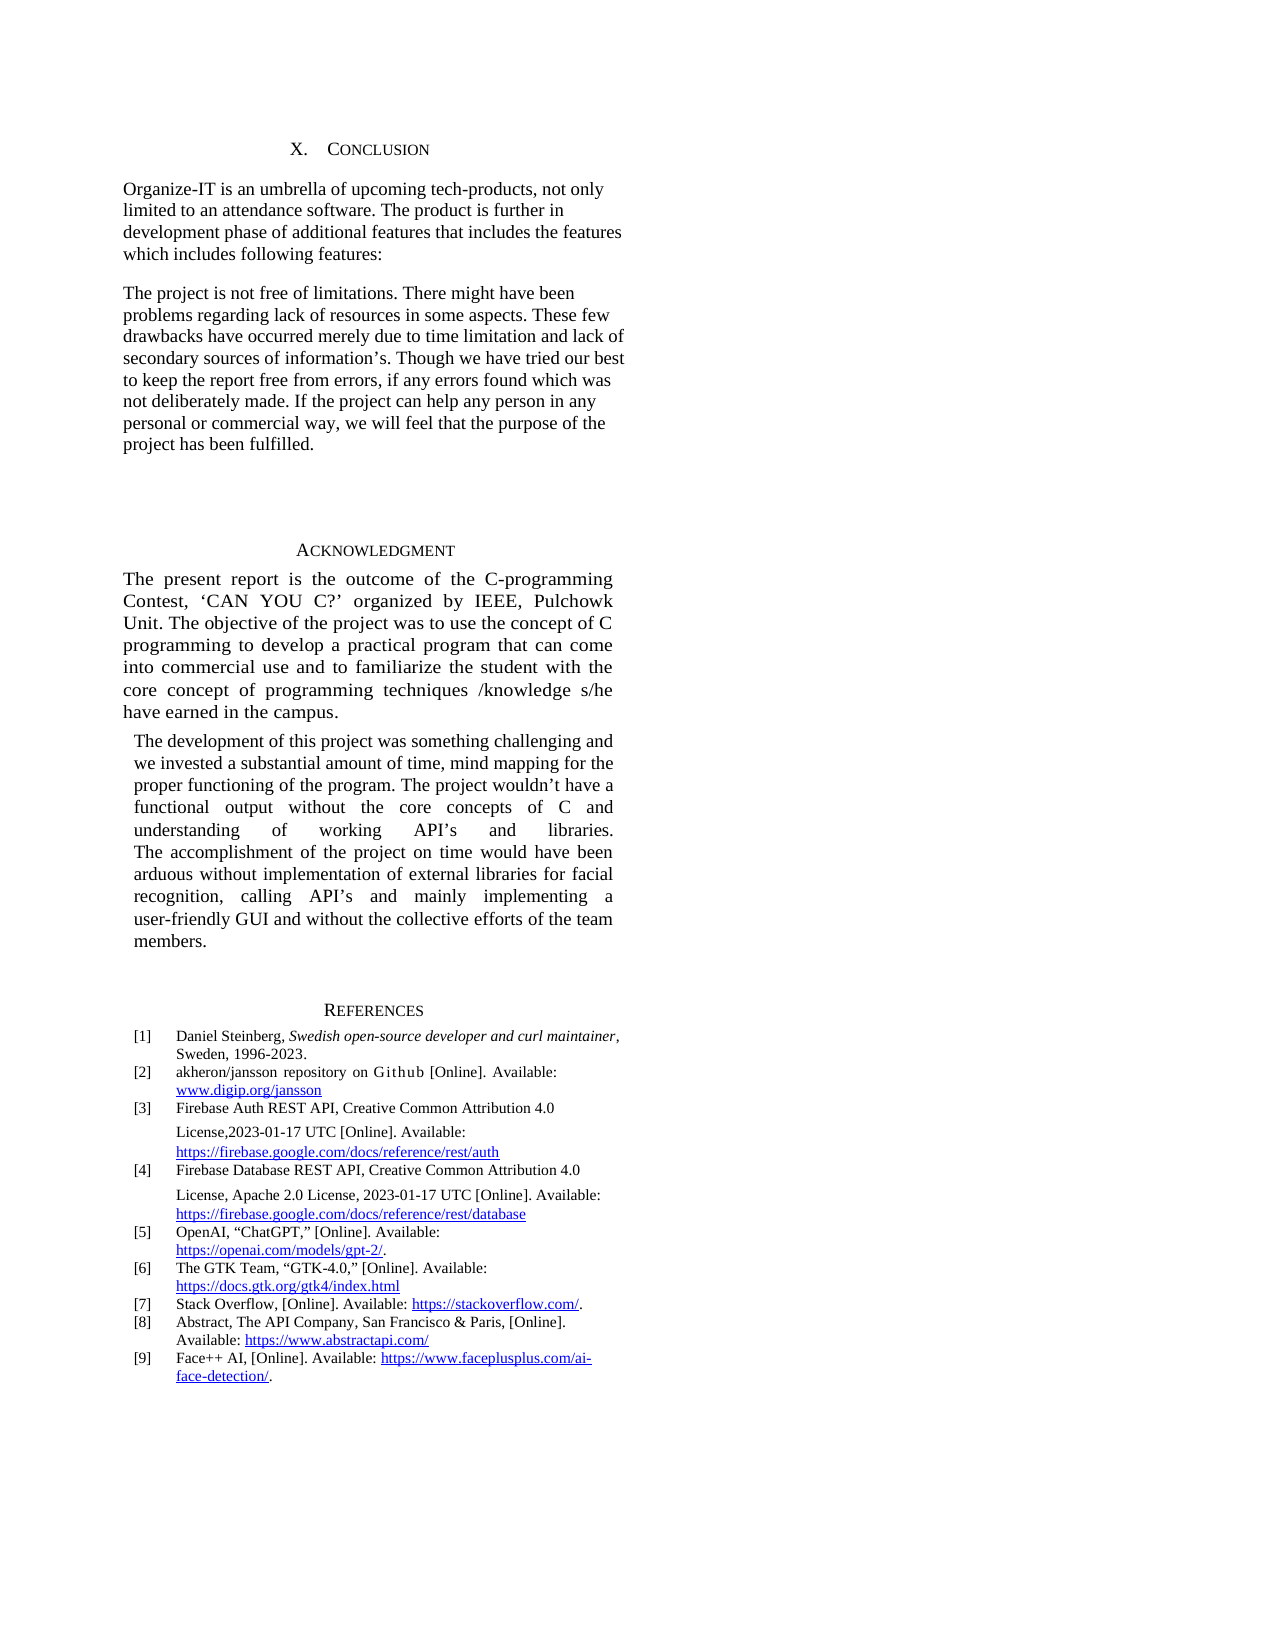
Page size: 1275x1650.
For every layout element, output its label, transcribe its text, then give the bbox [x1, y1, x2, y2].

text The development of this project was something challenging and we invested a substantial amount of time, mind mapping for the proper functioning of the program. The project wouldn’t have a functional output without the core concepts of C and understanding of working API’s and libraries. The accomplishment of the project on time would have been arduous without implementation of external libraries for facial recognition, calling API’s and mainly implementing a user-friendly GUI and without the collective efforts of the team members. [133, 730, 614, 951]
list akheron/jansson repository on Github [Online]. Available: www.digip.org/jansson [133, 1063, 614, 1099]
text Organize-IT is an umbrella of upcoming tech-products, not only limited to an attendance software. The product is further in development phase of additional features that includes the features which includes following features: [123, 178, 630, 264]
text The present report is the outcome of the C-programming Contest, ‘CAN YOU C?’ organized by IEEE, Pulchowk Unit. The objective of the project was to use the concept of C programming to develop a practical program that can come into commercial use and to familiarize the student with the core concept of programming techniques /knowledge s/he have earned in the campus. [123, 568, 614, 722]
text ACKNOWLEDGMENT [123, 538, 614, 560]
list The GTK Team, “GTK-4.0,” [Online]. Available: https://docs.gtk.org/gtk4/index.html [133, 1259, 614, 1295]
text REFERENCES [301, 999, 446, 1021]
text The project is not free of limitations. There might have been problems regarding lack of resources in some aspects. These few drawbacks have occurred merely due to time limitation and lack of secondary sources of information’s. Though we have tried our best to keep the report free from errors, if any errors found which was not deliberately made. If the project can help any person in any personal or commercial way, we will feel that the purpose of the project has been fulfilled. [123, 282, 630, 455]
list Firebase Auth REST API, Creative Common Attribution 4.0 License,2023-01-17 UTC [Online]. Available: https://firebase.google.com/docs/reference/rest/auth [133, 1099, 614, 1161]
list OpenAI, “ChatGPT,” [Online]. Available: https://openai.com/models/gpt-2/. [133, 1223, 614, 1259]
list Daniel Steinberg, Swedish open-source developer and curl maintainer, [133, 1027, 630, 1045]
text Sweden, 1996-2023. [176, 1045, 630, 1063]
list Stack Overflow, [Online]. Available: https://stackoverflow.com/. [133, 1295, 614, 1313]
list Abstract, The API Company, San Francisco & Paris, [Online]. Available: https://www.abstractapi.com/ [133, 1313, 614, 1348]
list Firebase Database REST API, Creative Common Attribution 4.0 License, Apache 2.0 License, 2023-01-17 UTC [Online]. Available: https://firebase.google.com/docs/reference/rest/database [133, 1161, 614, 1223]
list CONCLUSION [289, 138, 630, 159]
list Face++ AI, [Online]. Available: https://www.faceplusplus.com/ai-face-detection/. [133, 1348, 614, 1384]
